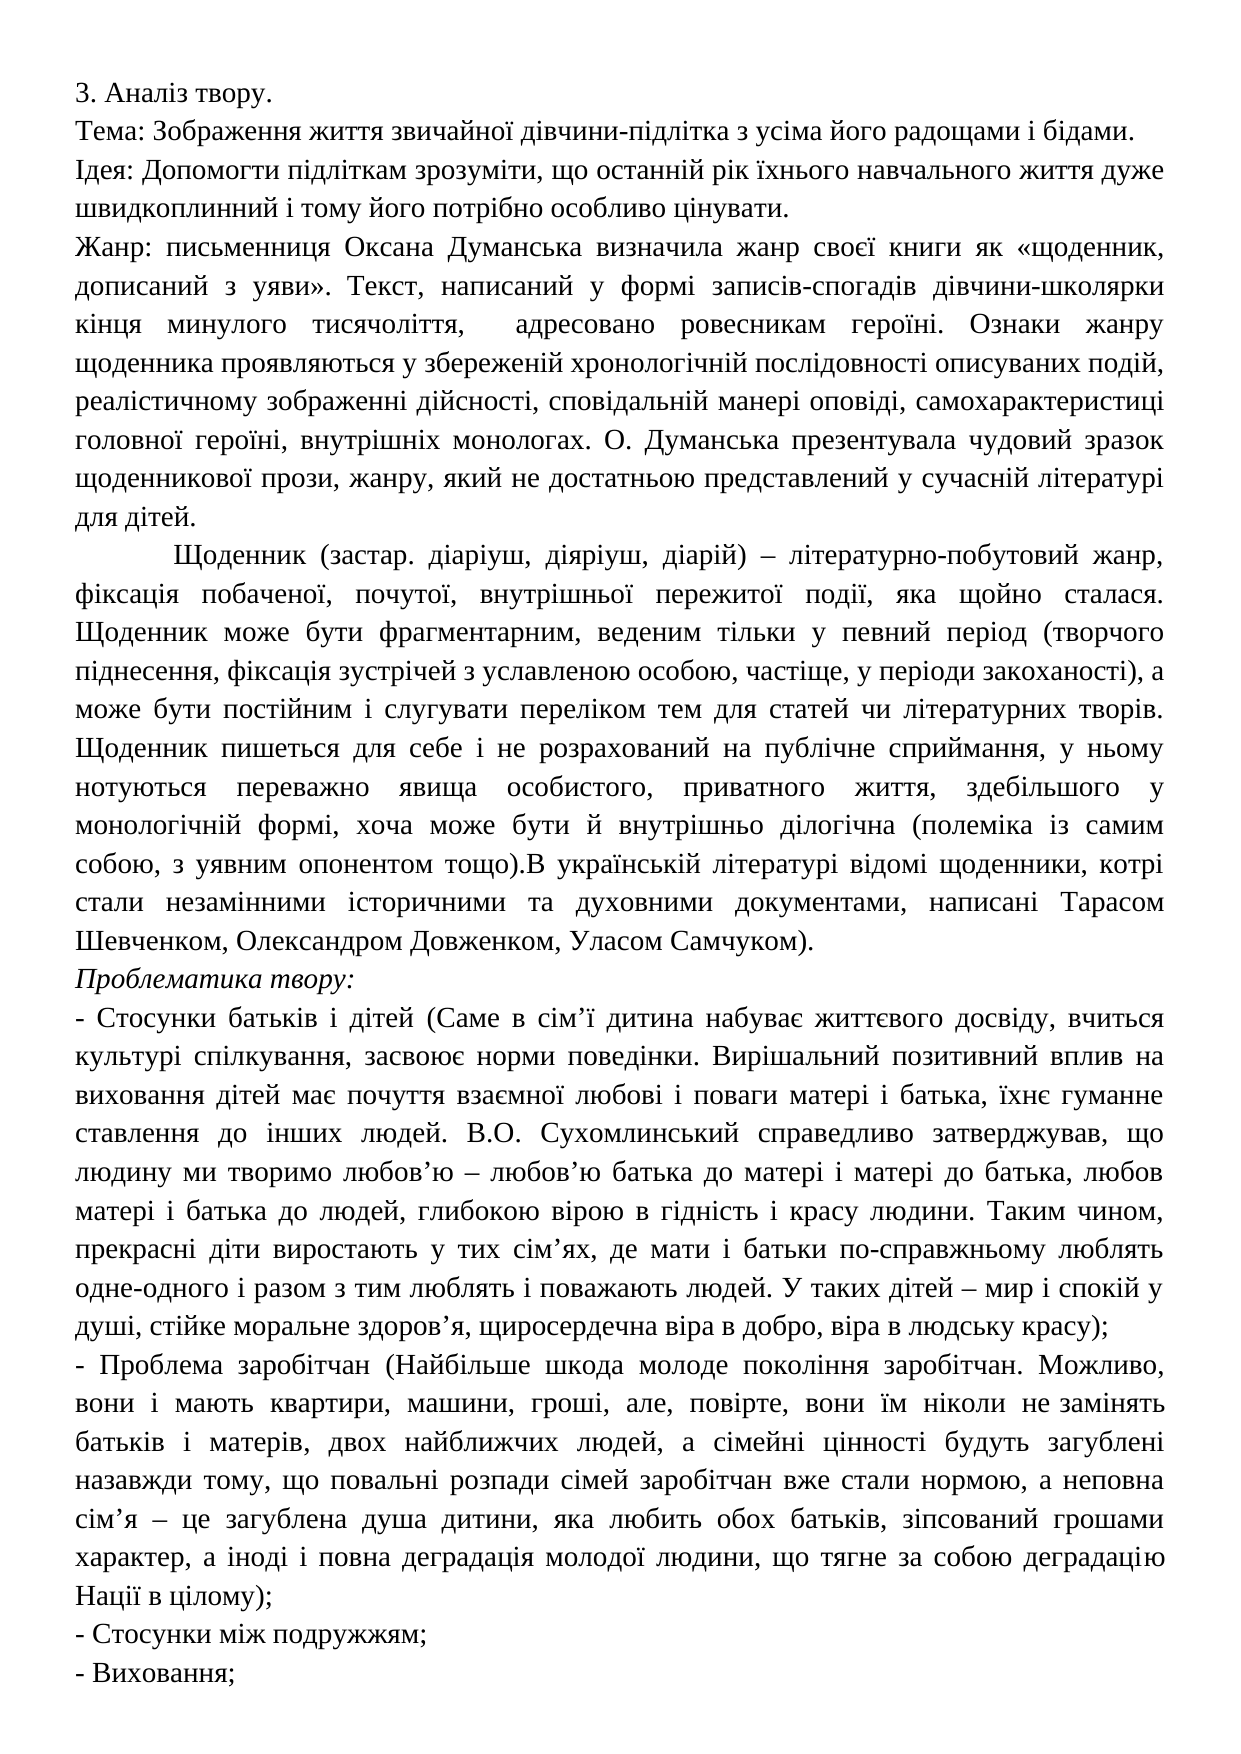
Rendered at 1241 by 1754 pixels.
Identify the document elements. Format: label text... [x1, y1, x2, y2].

text Ідея: Допомогти підліткам зрозуміти, що останній рік їхнього навчального життя дуже швидкоплинний і тому його потрібно особливо цінувати. [75, 152, 1165, 224]
text 3. Аналіз твору. [75, 75, 1165, 108]
text Щоденник (застар. діаріуш, діяріуш, діарій) – літературно-побутовий жанр, фіксація побаченої, почутої, внутрішньої пережитої події, яка щойно сталася. Щоденник може бути фрагментарним, веденим тільки у певний період (творчого піднесення, фіксація зустрічей з уславленою особою, частіще, у періоди закоханості), а може бути постійним і слугувати переліком тем для статей чи літературних творів. Щоденник пишеться для себе і не розрахований на публічне сприймання, у ньому нотуються переважно явища особистого, приватного життя, здебільшого у монологічній формі, хоча може бути й внутрішньо ділогічна (полеміка із самим собою, з уявним опонентом тощо).В українській літературі відомі щоденники, котрі стали незамінними історичними та духовними документами, написані Тарасом Шевченком, Олександром Довженком, Уласом Самчуком). [75, 537, 1165, 956]
text - Виховання; [75, 1655, 1165, 1689]
text - Стосунки між подружжям; [75, 1617, 1165, 1650]
text - Проблема заробітчан (Найбільше шкода молоде покоління заробітчан. Можливо, вони і мають квартири, машини, гроші, але, повірте, вони їм ніколи не замінять батьків і матерів, двох найближчих людей, а сімейні цінності будуть загублені назавжди тому, що повальні розпади сімей заробітчан вже стали нормою, а неповна сім’я – це загублена душа дитини, яка любить обох батьків, зіпсований грошами характер, а іноді і повна деградація молодої людини, що тягне за собою деградацію Нації в цілому); [75, 1347, 1165, 1612]
text - Стосунки батьків і дітей (Саме в сім’ї дитина набуває життєвого досвіду, вчиться культурі спілкування, засвоює норми поведінки. Вирішальний позитивний вплив на виховання дітей має почуття взаємної любові і поваги матері і батька, їхнє гуманне ставлення до інших людей. В.О. Сухомлинський справедливо затверджував, що людину ми творимо любов’ю – любов’ю батька до матері і матері до батька, любов матері і батька до людей, глибокою вірою в гідність і красу людини. Таким чином, прекрасні діти виростають у тих сім’ях, де мати і батьки по-справжньому люблять одне-одного і разом з тим люблять і поважають людей. У таких дітей – мир і спокій у душі, стійке моральне здоров’я, щиросердечна віра в добро, віра в людську красу); [75, 1000, 1165, 1342]
text Проблематика твору: [75, 961, 1165, 995]
text Жанр: письменниця Оксана Думанська визначила жанр своєї книги як «щоденник, дописаний з уяви». Текст, написаний у формі записів-спогадів дівчини-школярки кінця минулого тисячоліття, адресовано ровесникам героїні. Ознаки жанру щоденника проявляються у збереженій хронологічній послідовності описуваних подій, реалістичному зображенні дійсності, сповідальній манері оповіді, самохарактеристиці головної героїні, внутрішніх монологах. О. Думанська презентувала чудовий зразок щоденникової прози, жанру, який не достатньою представлений у сучасній літературі для дітей. [75, 229, 1165, 532]
text Тема: Зображення життя звичайної дівчини-підлітка з усіма його радощами і бідами. [75, 113, 1165, 147]
